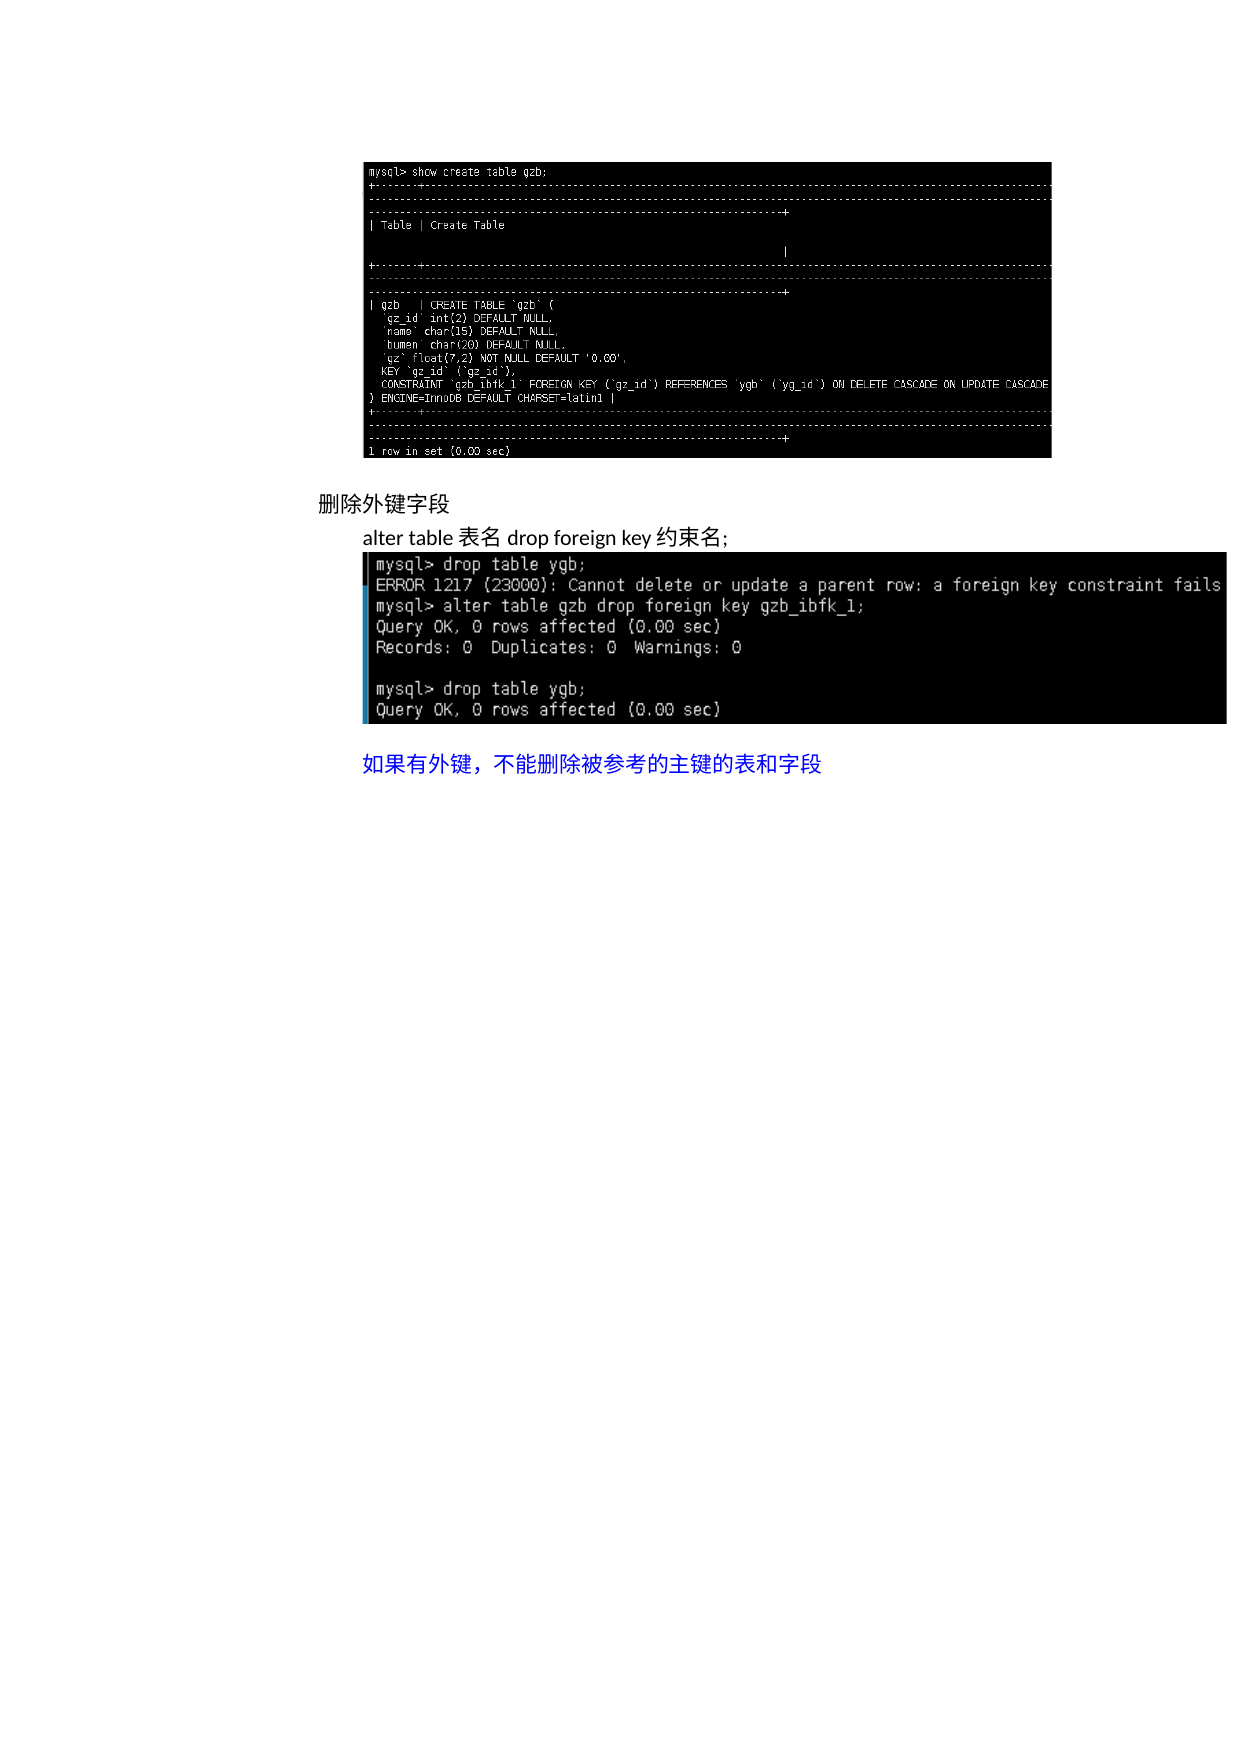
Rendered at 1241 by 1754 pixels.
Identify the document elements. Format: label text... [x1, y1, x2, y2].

picture [362, 162, 1052, 458]
picture [362, 552, 1227, 724]
text alter table 表名 drop foreign key 约束名; [319, 519, 1053, 552]
text 删除外键字段 [275, 487, 1053, 519]
text 如果有外键，不能删除被参考的主键的表和字段 [319, 747, 1053, 779]
